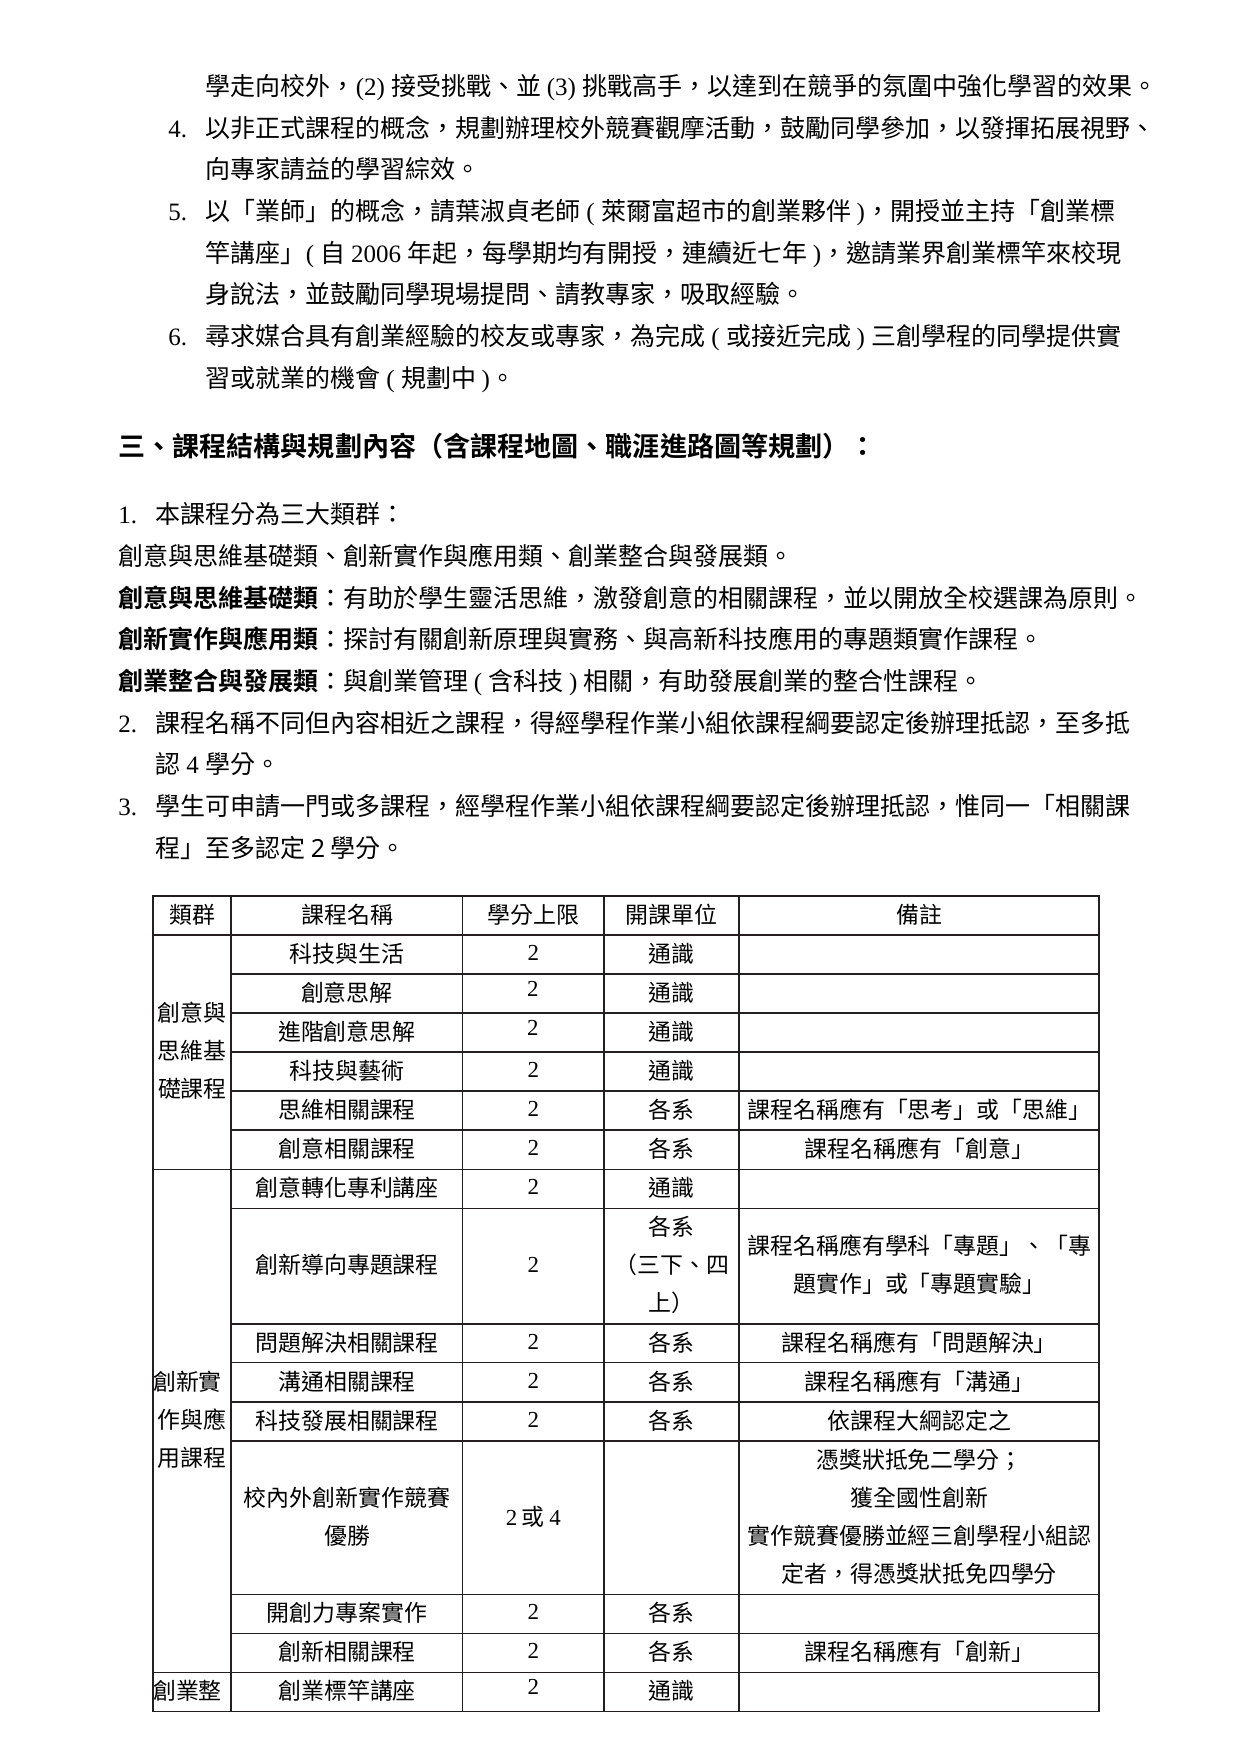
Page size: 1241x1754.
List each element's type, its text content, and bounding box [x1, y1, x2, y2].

table_cell 科技與生活 [232, 936, 462, 973]
table_cell 創新實 作與應 用課程 [154, 1170, 230, 1672]
text 三、課程結構與規劃內容（含課程地圖、職涯進路圖等規劃）： [118, 425, 1134, 464]
table_cell 2 [463, 975, 603, 1012]
table_cell 2 [463, 1209, 603, 1323]
table_cell 課程名稱應有「創意」 [740, 1131, 1098, 1168]
table_cell [740, 936, 1098, 973]
table_cell 通識 [605, 1673, 738, 1711]
list 尋求媒合具有創業經驗的校友或專家，為完成 ( 或接近完成 ) 三創學程的同學提供實習或就業的機會 ( 規劃中 )。 [168, 317, 1134, 394]
table_cell 通識 [605, 975, 738, 1012]
table_cell 憑獎狀抵免二學分； 獲全國性創新 實作競賽優勝並經三創學程小組認定者，得憑獎狀抵免四學分 [740, 1442, 1098, 1593]
list 學生可申請一門或多課程，經學程作業小組依課程綱要認定後辦理抵認，惟同一「相關課程」至多認定2學分。 [118, 787, 1134, 864]
table_cell 科技發展相關課程 [232, 1403, 462, 1440]
table_cell 創意相關課程 [232, 1131, 462, 1168]
table_cell 各系 [605, 1325, 738, 1362]
table_cell 課程名稱應有「創新」 [740, 1634, 1098, 1672]
table_header 備註 [740, 897, 1098, 934]
table_cell [740, 1053, 1098, 1090]
table_cell 開創力專案實作 [232, 1595, 462, 1632]
table_cell 通識 [605, 1014, 738, 1051]
table_cell 2 [463, 1673, 603, 1711]
table_cell 創新相關課程 [232, 1634, 462, 1672]
table_cell 通識 [605, 1053, 738, 1090]
table_cell 2 [463, 1170, 603, 1207]
table_cell 課程名稱應有「問題解決」 [740, 1325, 1098, 1362]
table_cell 通識 [605, 936, 738, 973]
table_cell [605, 1442, 738, 1593]
list 課程名稱不同但內容相近之課程，得經學程作業小組依課程綱要認定後辦理抵認，至多抵認 4 學分。 [118, 703, 1134, 781]
table_cell 2或4 [463, 1442, 603, 1593]
table_cell 課程名稱應有「思考」或「思維」 [740, 1092, 1098, 1129]
table_cell 創意與 思維基 礎課程 [154, 936, 230, 1168]
table_cell 各系 [605, 1363, 738, 1401]
table_header 類群 [154, 897, 230, 934]
table_cell 課程名稱應有「溝通」 [740, 1363, 1098, 1401]
table_cell 2 [463, 1131, 603, 1168]
table_cell 2 [463, 1325, 603, 1362]
table_cell 各系 [605, 1595, 738, 1632]
table_cell 創業標竿講座 [232, 1673, 462, 1711]
table_cell 2 [463, 1014, 603, 1051]
table_cell 各系 （三下、四 上） [605, 1209, 738, 1323]
table_cell 2 [463, 1092, 603, 1129]
list 本課程分為三大類群： [118, 495, 1134, 531]
table_cell 各系 [605, 1131, 738, 1168]
table_cell [740, 1014, 1098, 1051]
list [168, 67, 1134, 103]
table_cell 科技與藝術 [232, 1053, 462, 1090]
table_header 學分上限 [463, 897, 603, 934]
table_cell 思維相關課程 [232, 1092, 462, 1129]
table_cell 問題解決相關課程 [232, 1325, 462, 1362]
table_cell 創業整 合與發 展課程 [154, 1673, 230, 1711]
table_cell 溝通相關課程 [232, 1363, 462, 1401]
table_cell 各系 [605, 1634, 738, 1672]
table_cell 依課程大綱認定之 [740, 1403, 1098, 1440]
table_cell 進階創意思解 [232, 1014, 462, 1051]
table_cell [740, 1595, 1098, 1632]
table_cell 2 [463, 1363, 603, 1401]
text 創新實作與應用類：探討有關創新原理與實務、與高新科技應用的專題類實作課程。 [118, 620, 1134, 656]
table_cell 各系 [605, 1092, 738, 1129]
table_cell [740, 1673, 1098, 1711]
list 以非正式課程的概念，規劃辦理校外競賽觀摩活動，鼓勵同學參加，以發揮拓展視野、向專家請益的學習綜效。 [168, 108, 1134, 186]
table_header 課程名稱 [232, 897, 462, 934]
table_cell 各系 [605, 1403, 738, 1440]
table_cell 課程名稱應有學科「專題」、「專 題實作」或「專題實驗」 [740, 1209, 1098, 1323]
table_cell 2 [463, 1403, 603, 1440]
text 創意與思維基礎類：有助於學生靈活思維，激發創意的相關課程，並以開放全校選課為原則。 [118, 578, 1134, 614]
list 創意與思維基礎類、創新實作與應用類、創業整合與發展類。 [118, 537, 1134, 573]
table_cell 通識 [605, 1170, 738, 1207]
table_cell [740, 1170, 1098, 1207]
table_cell 2 [463, 936, 603, 973]
table_cell 創意思解 [232, 975, 462, 1012]
table_cell 校內外創新實作競賽 優勝 [232, 1442, 462, 1593]
table_header 開課單位 [605, 897, 738, 934]
table_cell 2 [463, 1595, 603, 1632]
table_cell 創新導向專題課程 [232, 1209, 462, 1323]
text 創業整合與發展類：與創業管理 ( 含科技 ) 相關，有助發展創業的整合性課程。 [118, 662, 1134, 698]
table_cell 2 [463, 1634, 603, 1672]
list 以「業師」的概念，請葉淑貞老師 ( 萊爾富超市的創業夥伴 )，開授並主持「創業標竿講座」( 自 2006 年起，每學期均有開授，連續近七年 )，邀請業界創業標竿來校現身說法，並鼓勵同學現場提問、請教專家，吸取經驗。 [168, 192, 1134, 311]
table_cell 2 [463, 1053, 603, 1090]
table_cell [740, 975, 1098, 1012]
table_cell 創意轉化專利講座 [232, 1170, 462, 1207]
